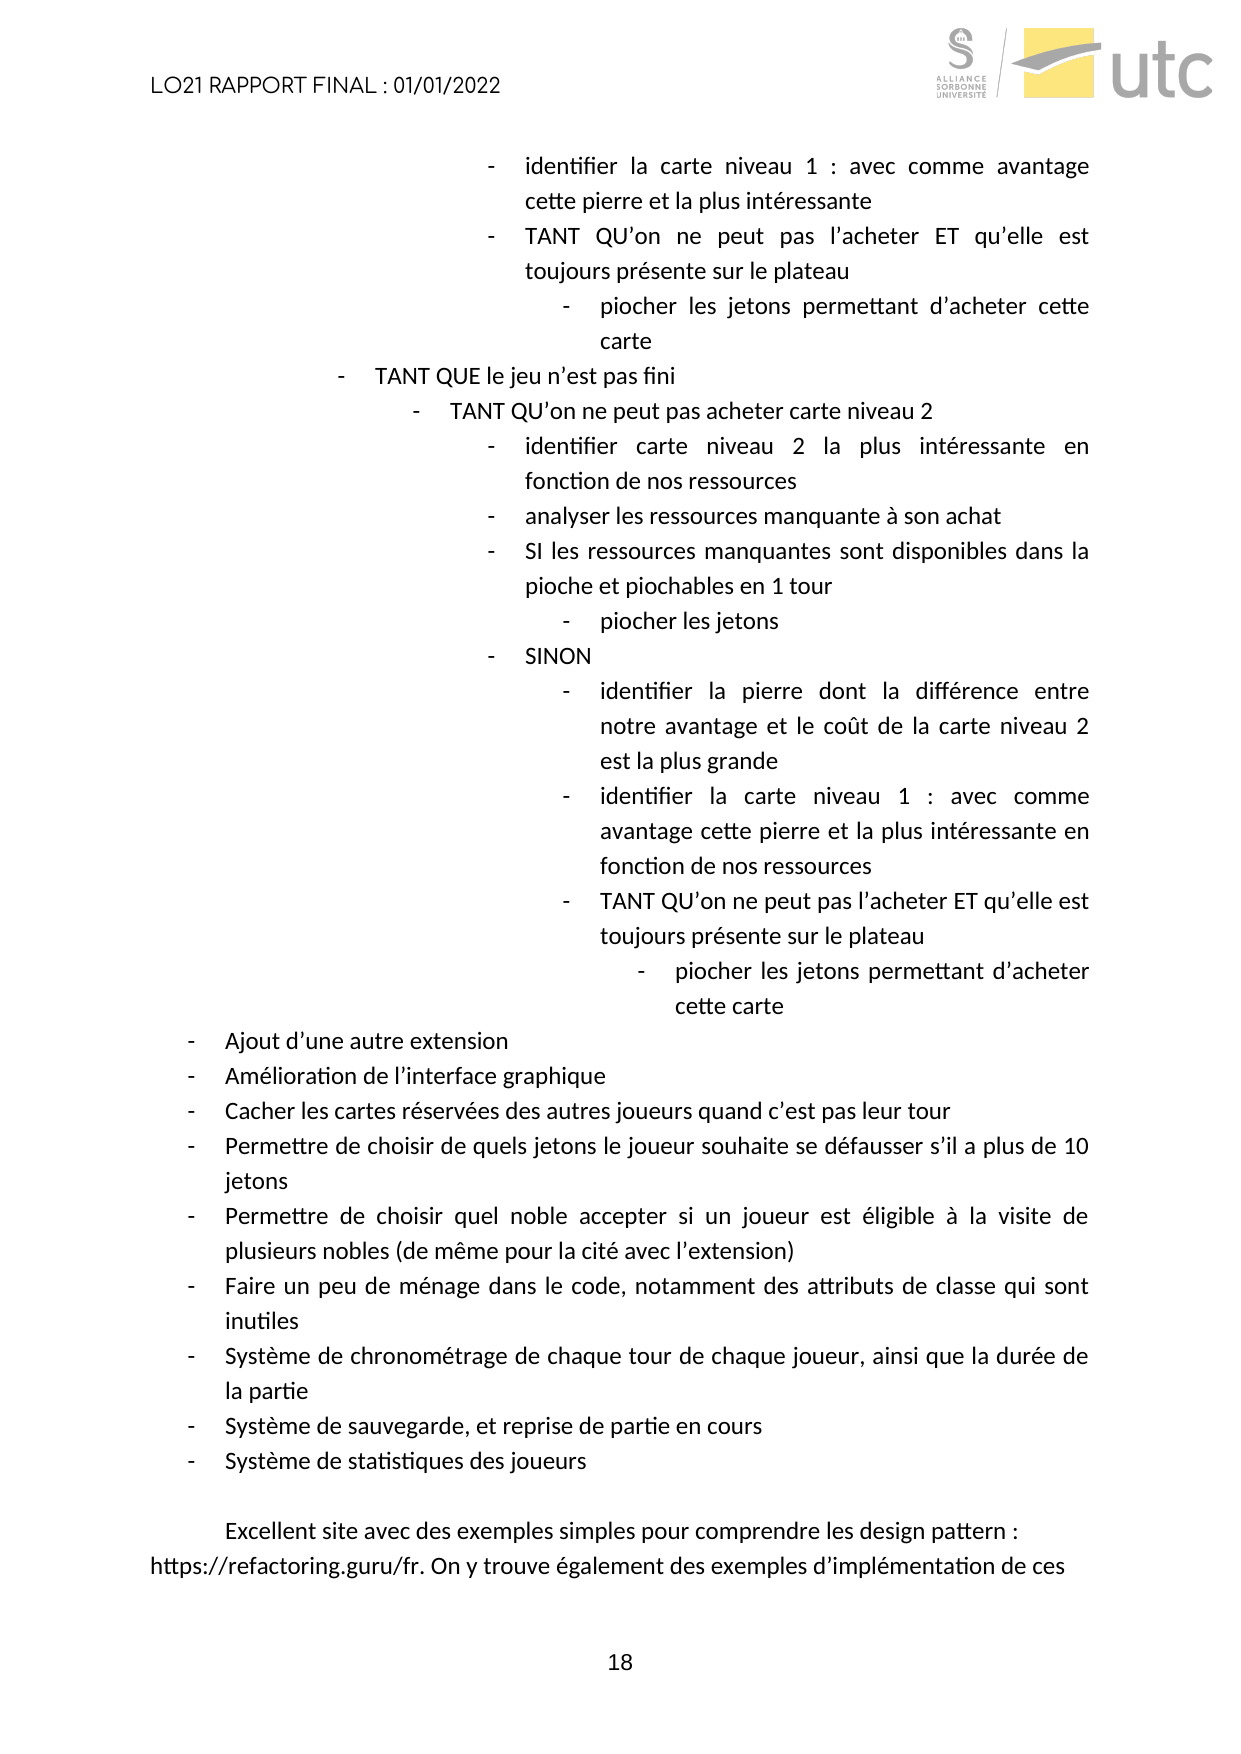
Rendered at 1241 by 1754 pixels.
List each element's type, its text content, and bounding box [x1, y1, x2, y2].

list TANT QU’on ne peut pas acheter carte niveau 2 [412, 395, 1090, 426]
list Ajout d’une autre extension [187, 1025, 1090, 1056]
list analyser les ressources manquante à son achat [487, 500, 1090, 531]
list TANT QUE le jeu n’est pas fini [337, 360, 1090, 391]
list Système de statistiques des joueurs [187, 1445, 1090, 1476]
list TANT QU’on ne peut pas l’acheter ET qu’elle est toujours présente sur le plateau [487, 220, 1090, 286]
list piocher les jetons [562, 605, 1090, 636]
list piocher les jetons permettant d’acheter cette carte [562, 290, 1090, 356]
list SI les ressources manquantes sont disponibles dans la pioche et piochables en 1 tour [487, 535, 1090, 601]
list Cacher les cartes réservées des autres joueurs quand c’est pas leur tour [187, 1095, 1090, 1126]
picture [936, 28, 1213, 98]
list Faire un peu de ménage dans le code, notamment des attributs de classe qui sont inutiles [187, 1270, 1090, 1336]
list Système de chronométrage de chaque tour de chaque joueur, ainsi que la durée de la partie [187, 1340, 1090, 1406]
list Amélioration de l’interface graphique [187, 1060, 1090, 1091]
list SINON [487, 640, 1090, 671]
list Système de sauvegarde, et reprise de partie en cours [187, 1410, 1090, 1441]
list Permettre de choisir quel noble accepter si un joueur est éligible à la visite de plusieurs nobles (de même pour la cité avec l’extension) [187, 1200, 1090, 1266]
text Excellent site avec des exemples simples pour comprendre les design pattern : [150, 1515, 1090, 1546]
list piocher les jetons permettant d’acheter cette carte [637, 955, 1090, 1021]
list identifier la carte niveau 1 : avec comme avantage cette pierre et la plus intéressante en fonction de nos ressources [562, 780, 1090, 881]
list identifier la carte niveau 1 : avec comme avantage cette pierre et la plus intéressante [487, 150, 1090, 216]
list identifier carte niveau 2 la plus intéressante en fonction de nos ressources [487, 430, 1090, 496]
list Permettre de choisir de quels jetons le joueur souhaite se défausser s’il a plus de 10 jetons [187, 1130, 1090, 1196]
list identifier la pierre dont la différence entre notre avantage et le coût de la carte niveau 2 est la plus grande [562, 675, 1090, 776]
text https://refactoring.guru/fr. On y trouve également des exemples d’implémentation de ces [150, 1550, 1090, 1581]
list TANT QU’on ne peut pas l’acheter ET qu’elle est toujours présente sur le plateau [562, 885, 1090, 951]
